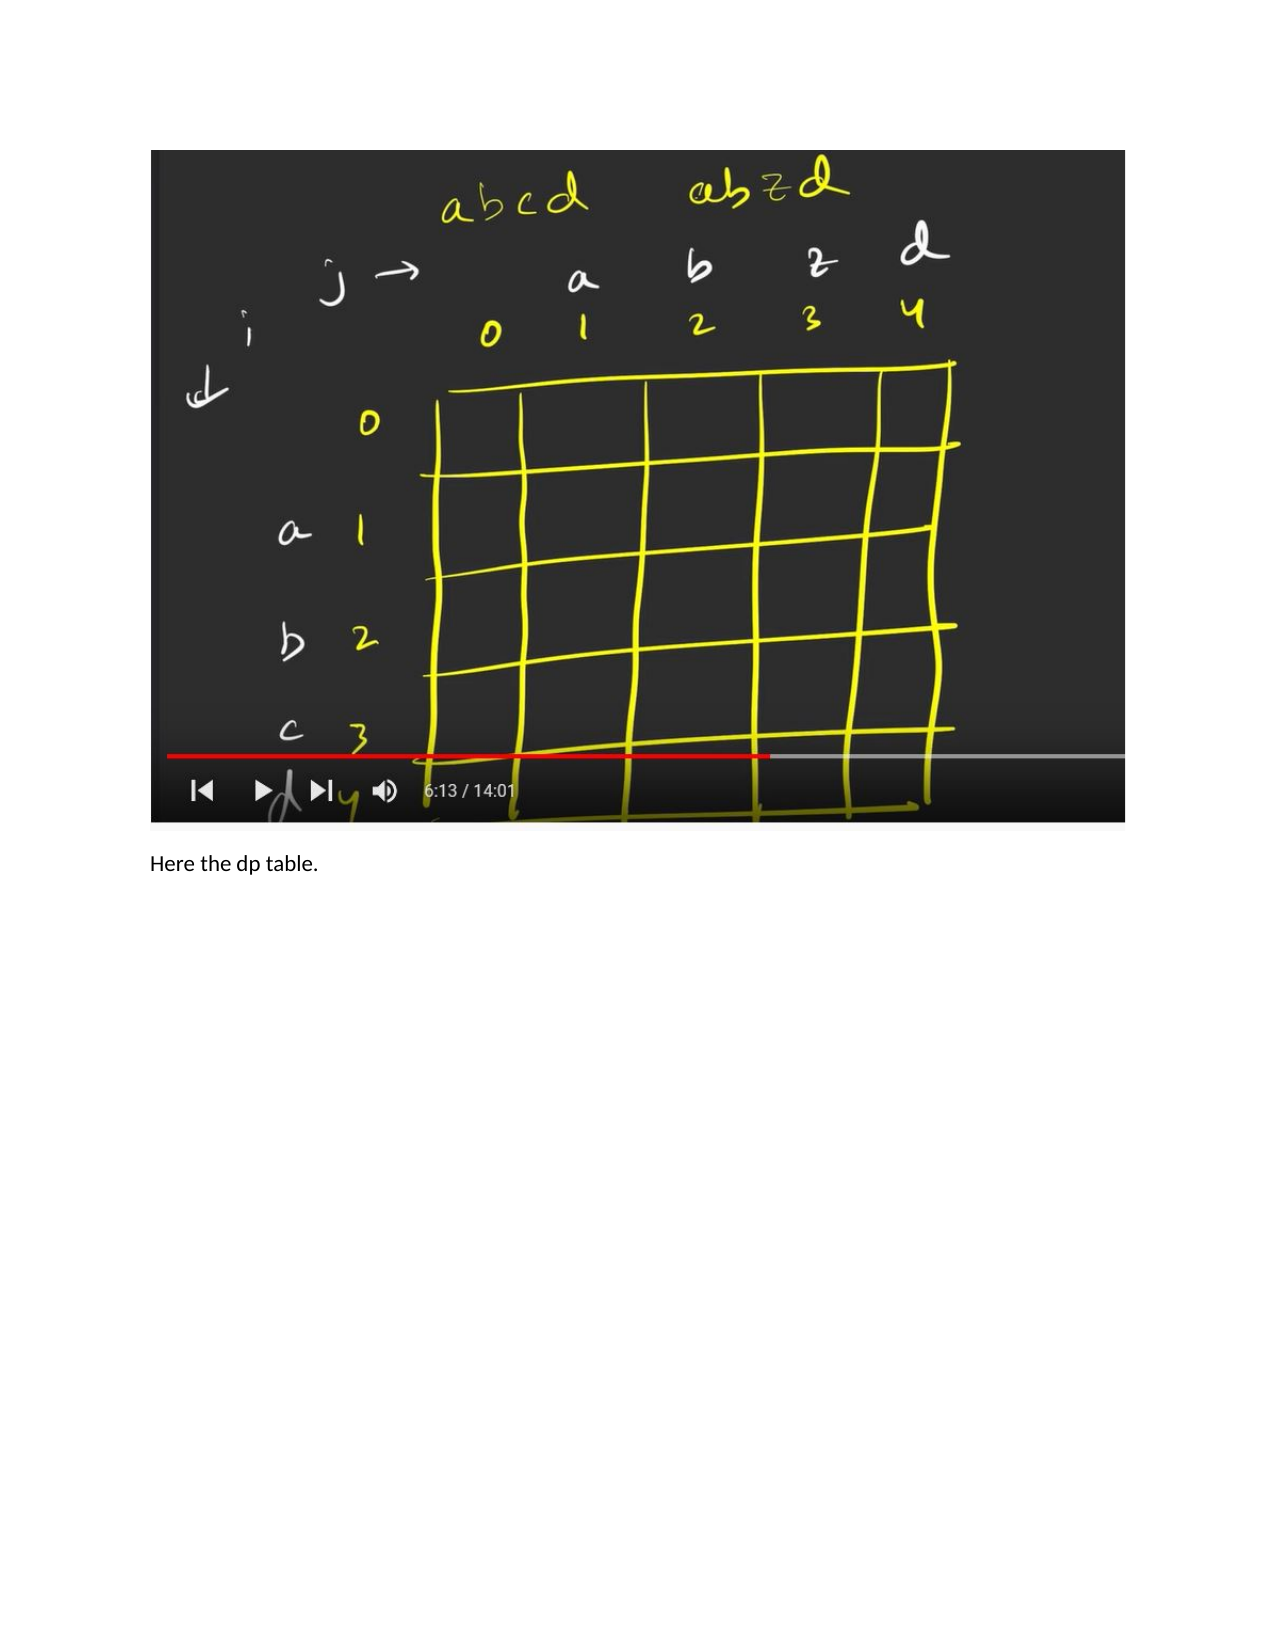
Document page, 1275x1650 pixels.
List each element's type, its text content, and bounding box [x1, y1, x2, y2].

picture [150, 150, 1125, 831]
text Here the dp table. [150, 849, 1125, 877]
